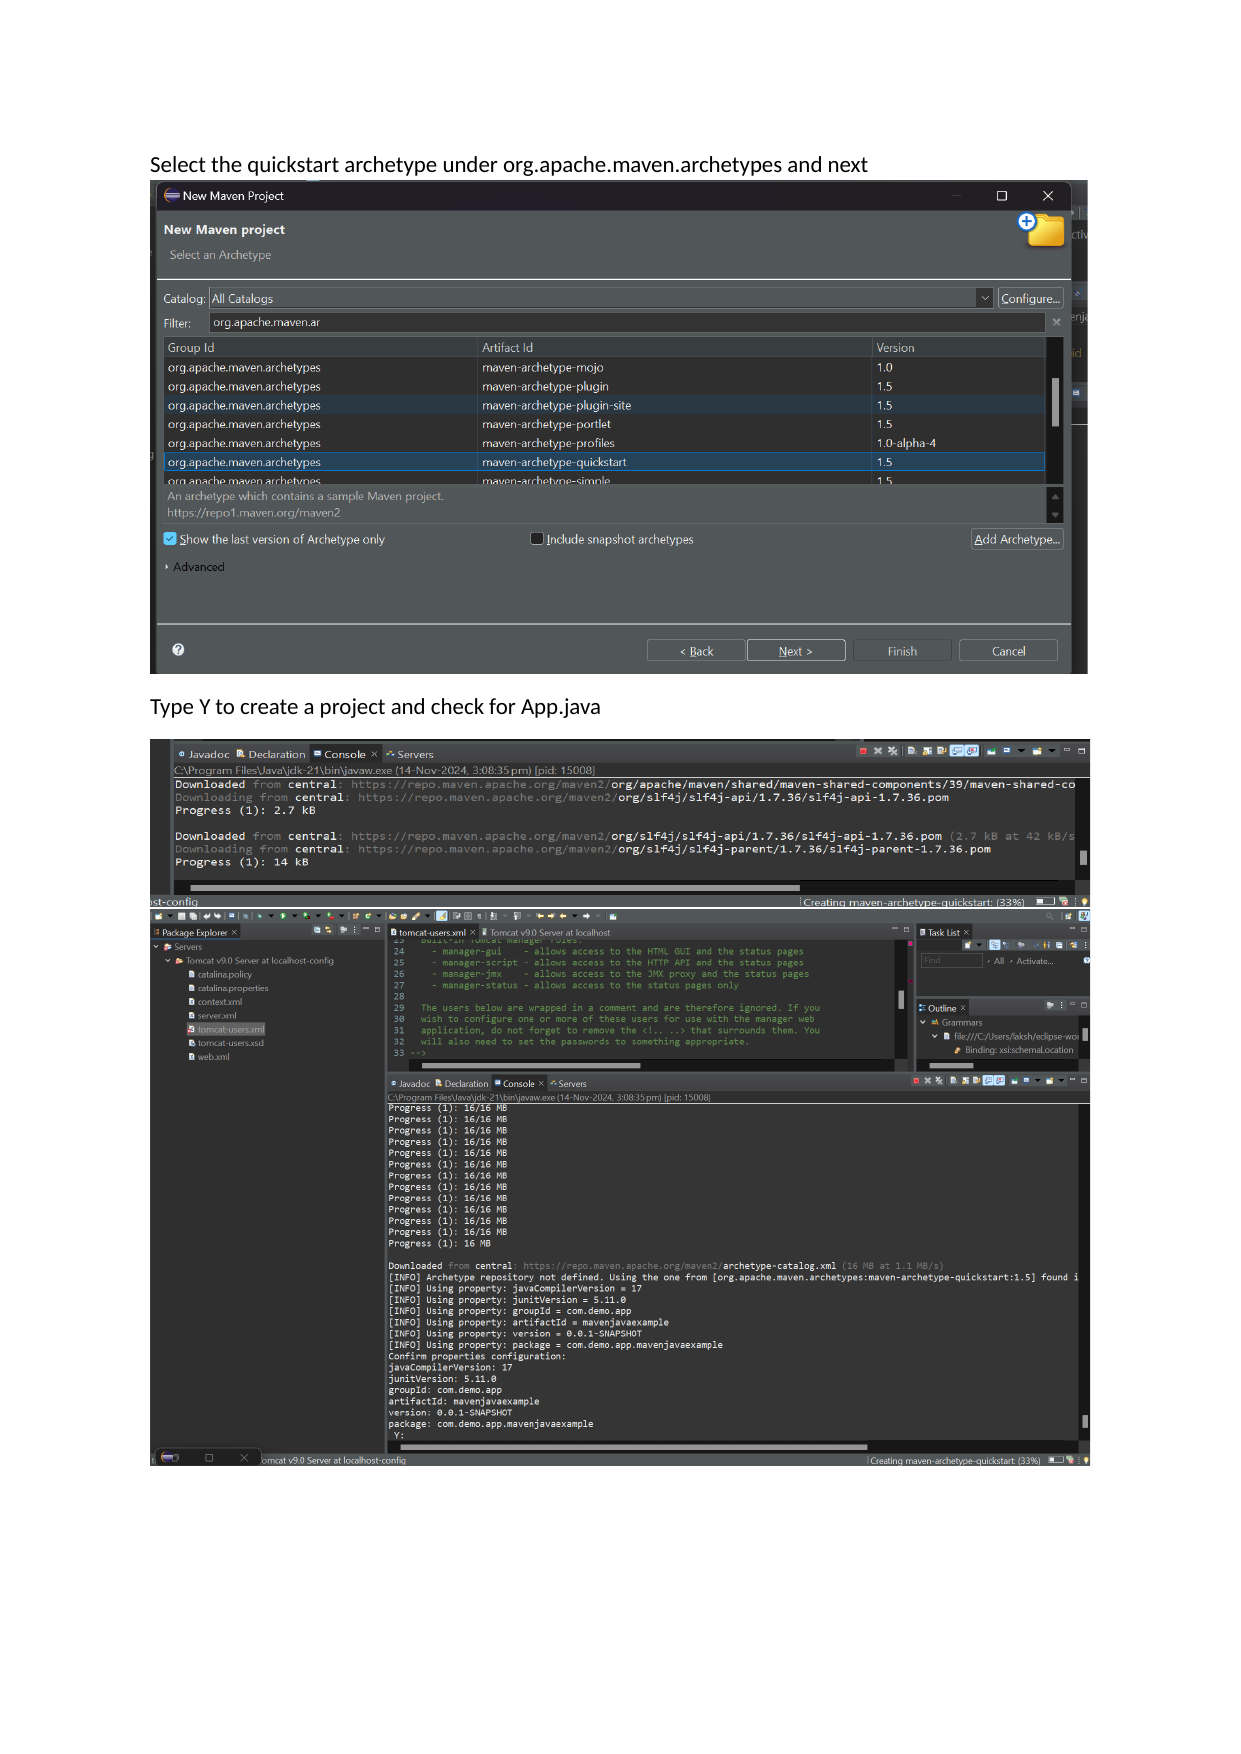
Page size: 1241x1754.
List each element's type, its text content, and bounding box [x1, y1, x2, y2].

picture [150, 180, 1088, 674]
picture [150, 909, 1091, 1466]
picture [150, 739, 1091, 907]
text Type Y to create a project and check for App.java [150, 692, 1090, 720]
